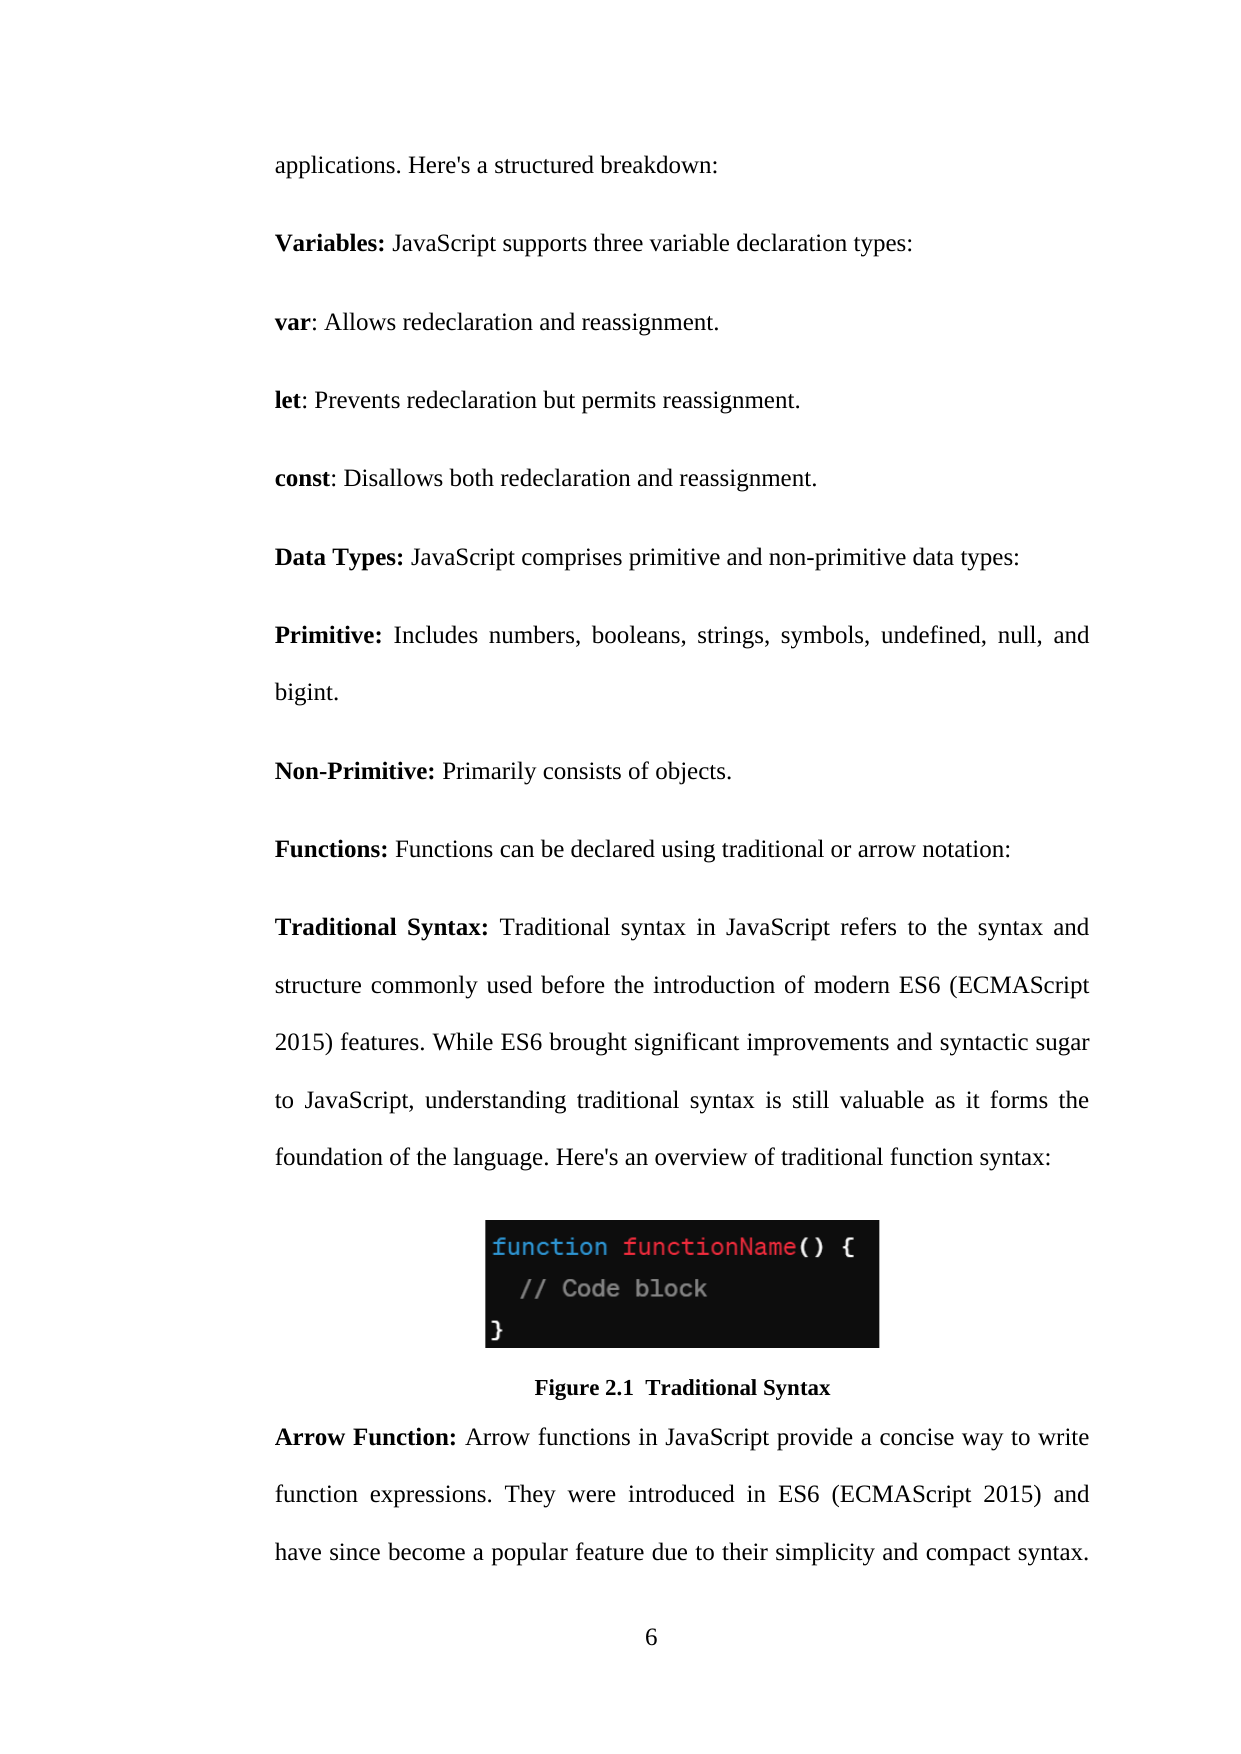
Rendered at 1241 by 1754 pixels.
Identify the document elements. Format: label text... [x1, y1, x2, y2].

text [274, 1422, 1090, 1565]
text Non-Primitive: Primarily consists of objects. [274, 756, 1090, 784]
text Figure 2.1 Traditional Syntax [274, 1374, 1090, 1401]
text const: Disallows both redeclaration and reassignment. [274, 463, 1090, 492]
text Functions: Functions can be declared using traditional or arrow notation: [274, 834, 1090, 863]
text var: Allows redeclaration and reassignment. [274, 307, 1090, 335]
text let: Prevents redeclaration but permits reassignment. [274, 385, 1090, 414]
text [274, 150, 1090, 179]
text Traditional Syntax: Traditional syntax in JavaScript refers to the syntax and structure commonly used before the introduction of modern ES6 (ECMAScript 2015) features. While ES6 brought significant improvements and syntactic sugar to JavaScript, understanding traditional syntax is still valuable as it forms the foundation of the language. Here's an overview of traditional function syntax: [274, 912, 1090, 1171]
text Primitive: Includes numbers, booleans, strings, symbols, undefined, null, and bigint. [274, 620, 1090, 706]
picture [485, 1220, 880, 1348]
text Variables: JavaScript supports three variable declaration types: [274, 228, 1090, 257]
text Data Types: JavaScript comprises primitive and non-primitive data types: [274, 542, 1090, 570]
